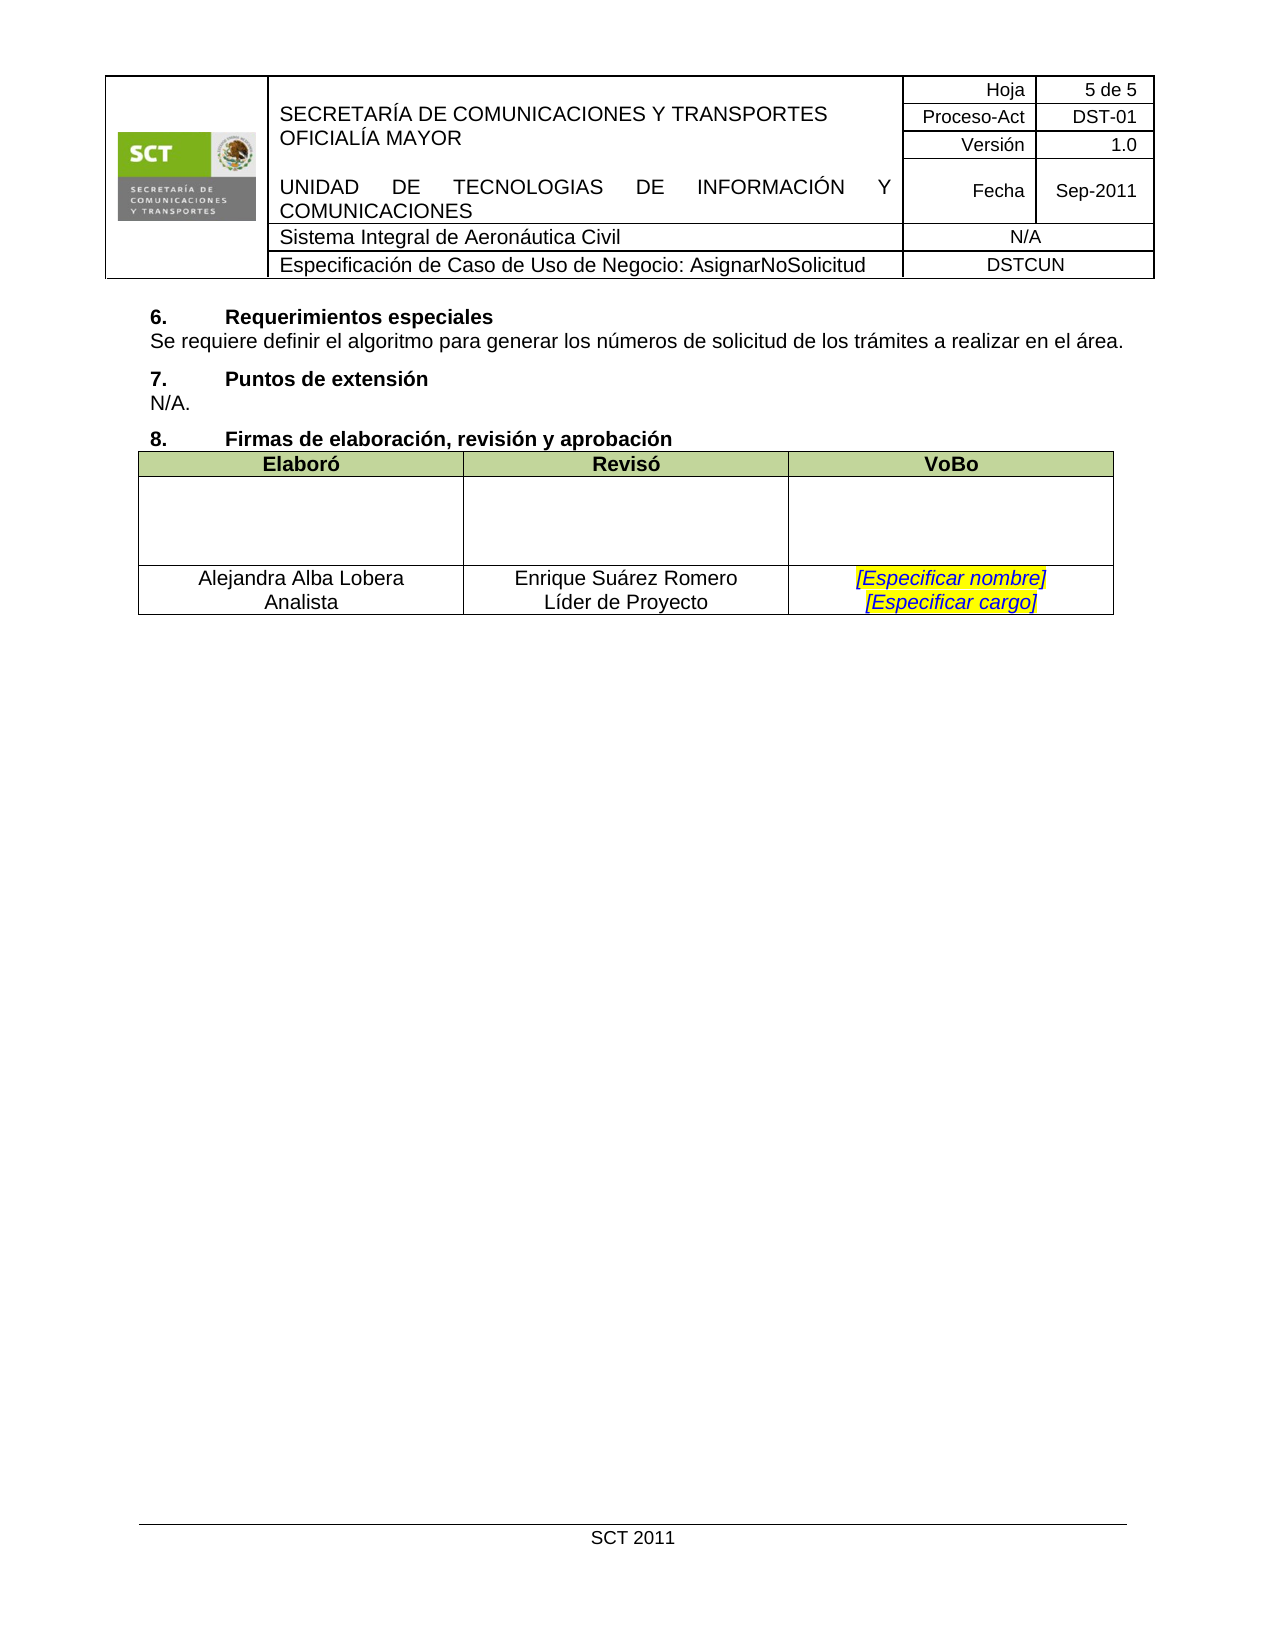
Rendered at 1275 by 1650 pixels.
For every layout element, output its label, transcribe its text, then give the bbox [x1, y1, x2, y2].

subtitle Requerimientos especiales [150, 304, 1125, 329]
table_cell [Especificar nombre] [Especificar cargo] [789, 566, 1113, 613]
table_cell Alejandra Alba Lobera Analista [139, 566, 463, 613]
table_cell [464, 477, 788, 564]
table_cell [789, 477, 1113, 564]
subtitle Puntos de extensión [150, 365, 1125, 390]
table_header Elaboró [139, 452, 463, 476]
table_cell [139, 477, 463, 564]
subtitle Firmas de elaboración, revisión y aprobación [150, 427, 1125, 451]
table_cell Enrique Suárez Romero Líder de Proyecto [464, 566, 788, 613]
table_header Revisó [464, 452, 788, 476]
text Se requiere definir el algoritmo para generar los números de solicitud de los trámites a realizar en el área. [150, 329, 1125, 353]
table_header VoBo [789, 452, 1113, 476]
text N/A. [150, 390, 1125, 414]
